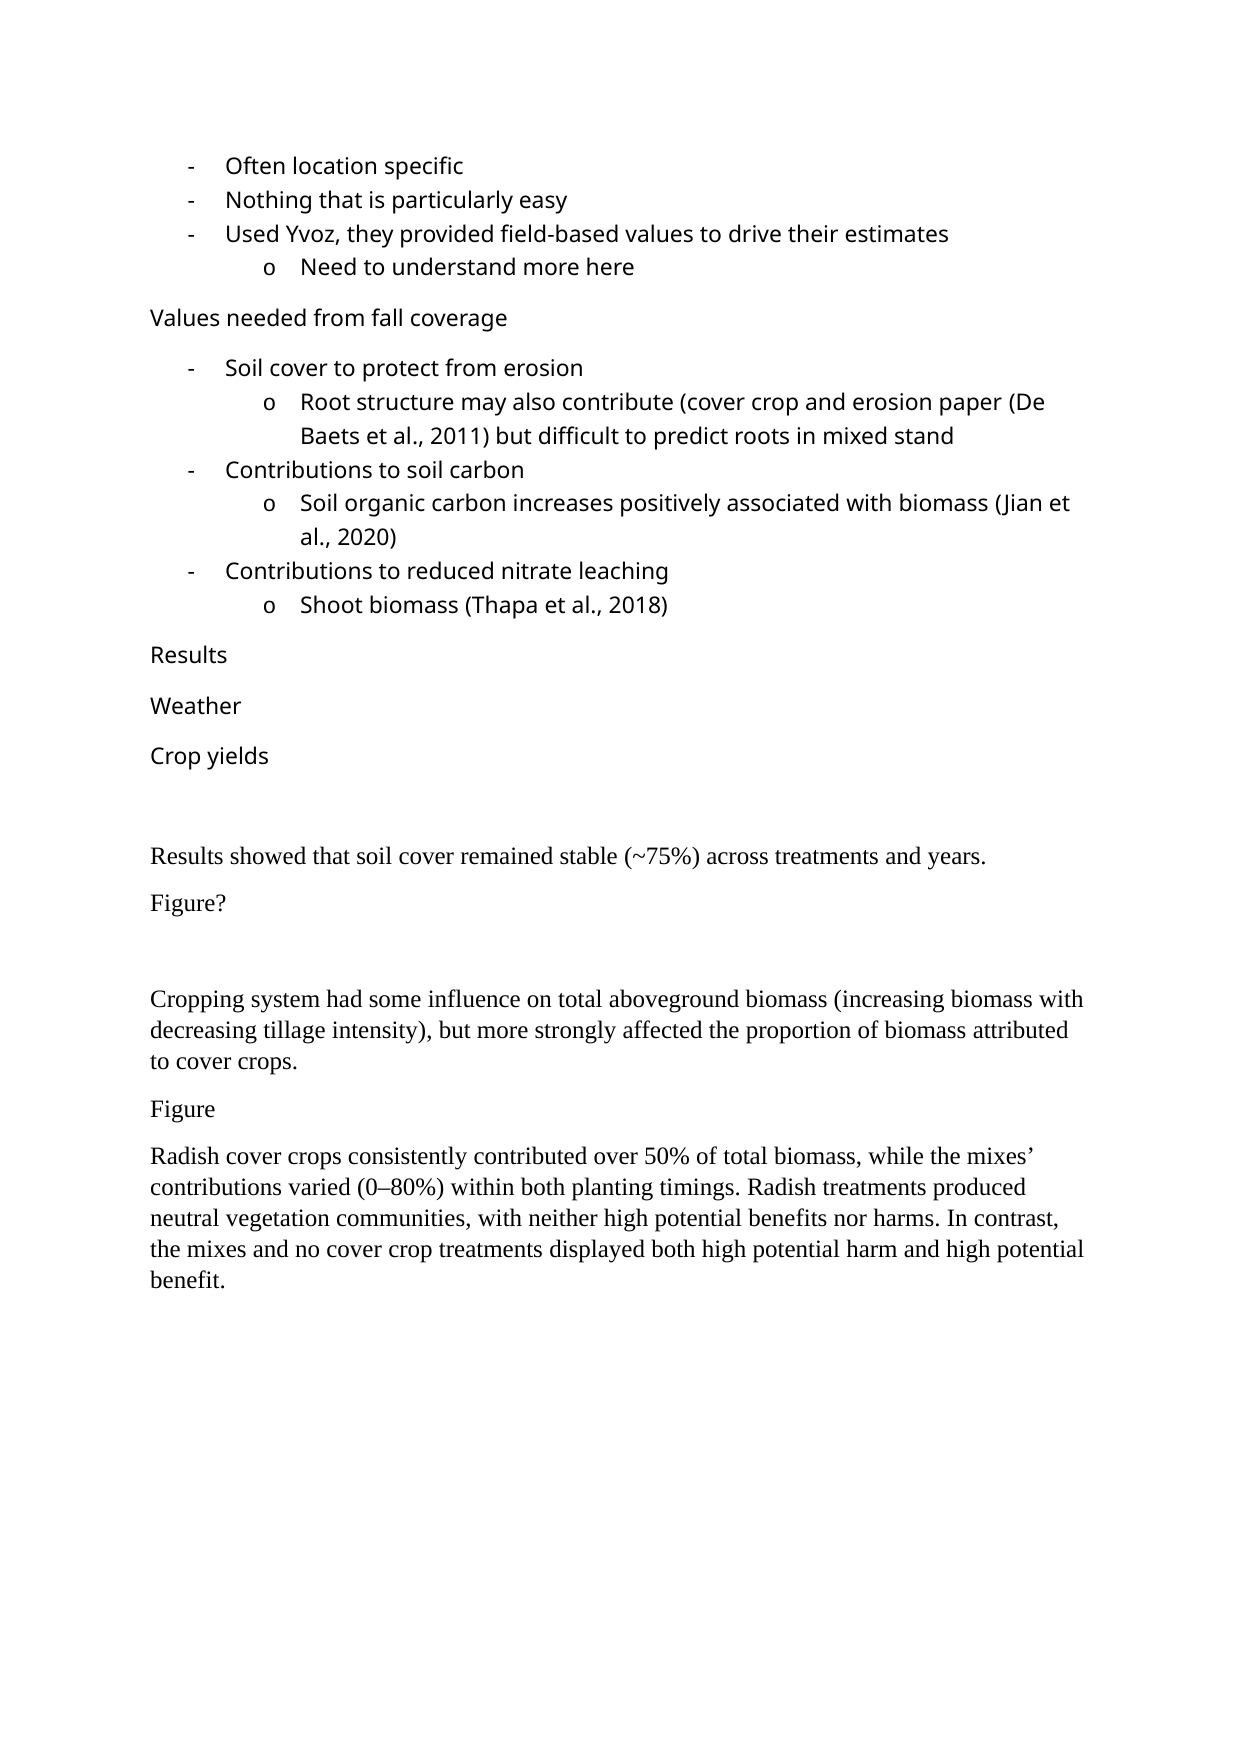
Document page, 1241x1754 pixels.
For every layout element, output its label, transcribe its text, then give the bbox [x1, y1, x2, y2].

list Soil organic carbon increases positively associated with biomass (Jian et al., 2020) [262, 487, 1090, 552]
text Values needed from fall coverage [150, 302, 1090, 333]
list Used Yvoz, they provided field-based values to drive their estimates [187, 217, 1090, 249]
list Often location specific [187, 150, 1090, 181]
list Need to understand more here [262, 251, 1090, 283]
list Soil cover to protect from erosion [187, 352, 1090, 383]
text Results [150, 639, 1090, 670]
list Contributions to soil carbon [187, 453, 1090, 485]
text Crop yields [150, 740, 1090, 771]
text Results showed that soil cover remained stable (~75%) across treatments and years. [150, 841, 1090, 869]
text Figure? [150, 888, 1090, 917]
text Cropping system had some influence on total aboveground biomass (increasing biomass with decreasing tillage intensity), but more strongly affected the proportion of biomass attributed to cover crops. [150, 984, 1090, 1075]
text Radish cover crops consistently contributed over 50% of total biomass, while the mixes’ contributions varied (0–80%) within both planting timings. Radish treatments produced neutral vegetation communities, with neither high potential benefits nor harms. In contrast, the mixes and no cover crop treatments displayed both high potential harm and high potential benefit. [150, 1141, 1090, 1294]
list Nothing that is particularly easy [187, 184, 1090, 215]
text Figure [150, 1094, 1090, 1122]
list Shoot biomass (Thapa et al., 2018) [262, 589, 1090, 620]
list Root structure may also contribute (cover crop and erosion paper (De Baets et al., 2011) but difficult to predict roots in mixed stand [262, 386, 1090, 451]
list Contributions to reduced nitrate leaching [187, 555, 1090, 586]
text Weather [150, 689, 1090, 721]
